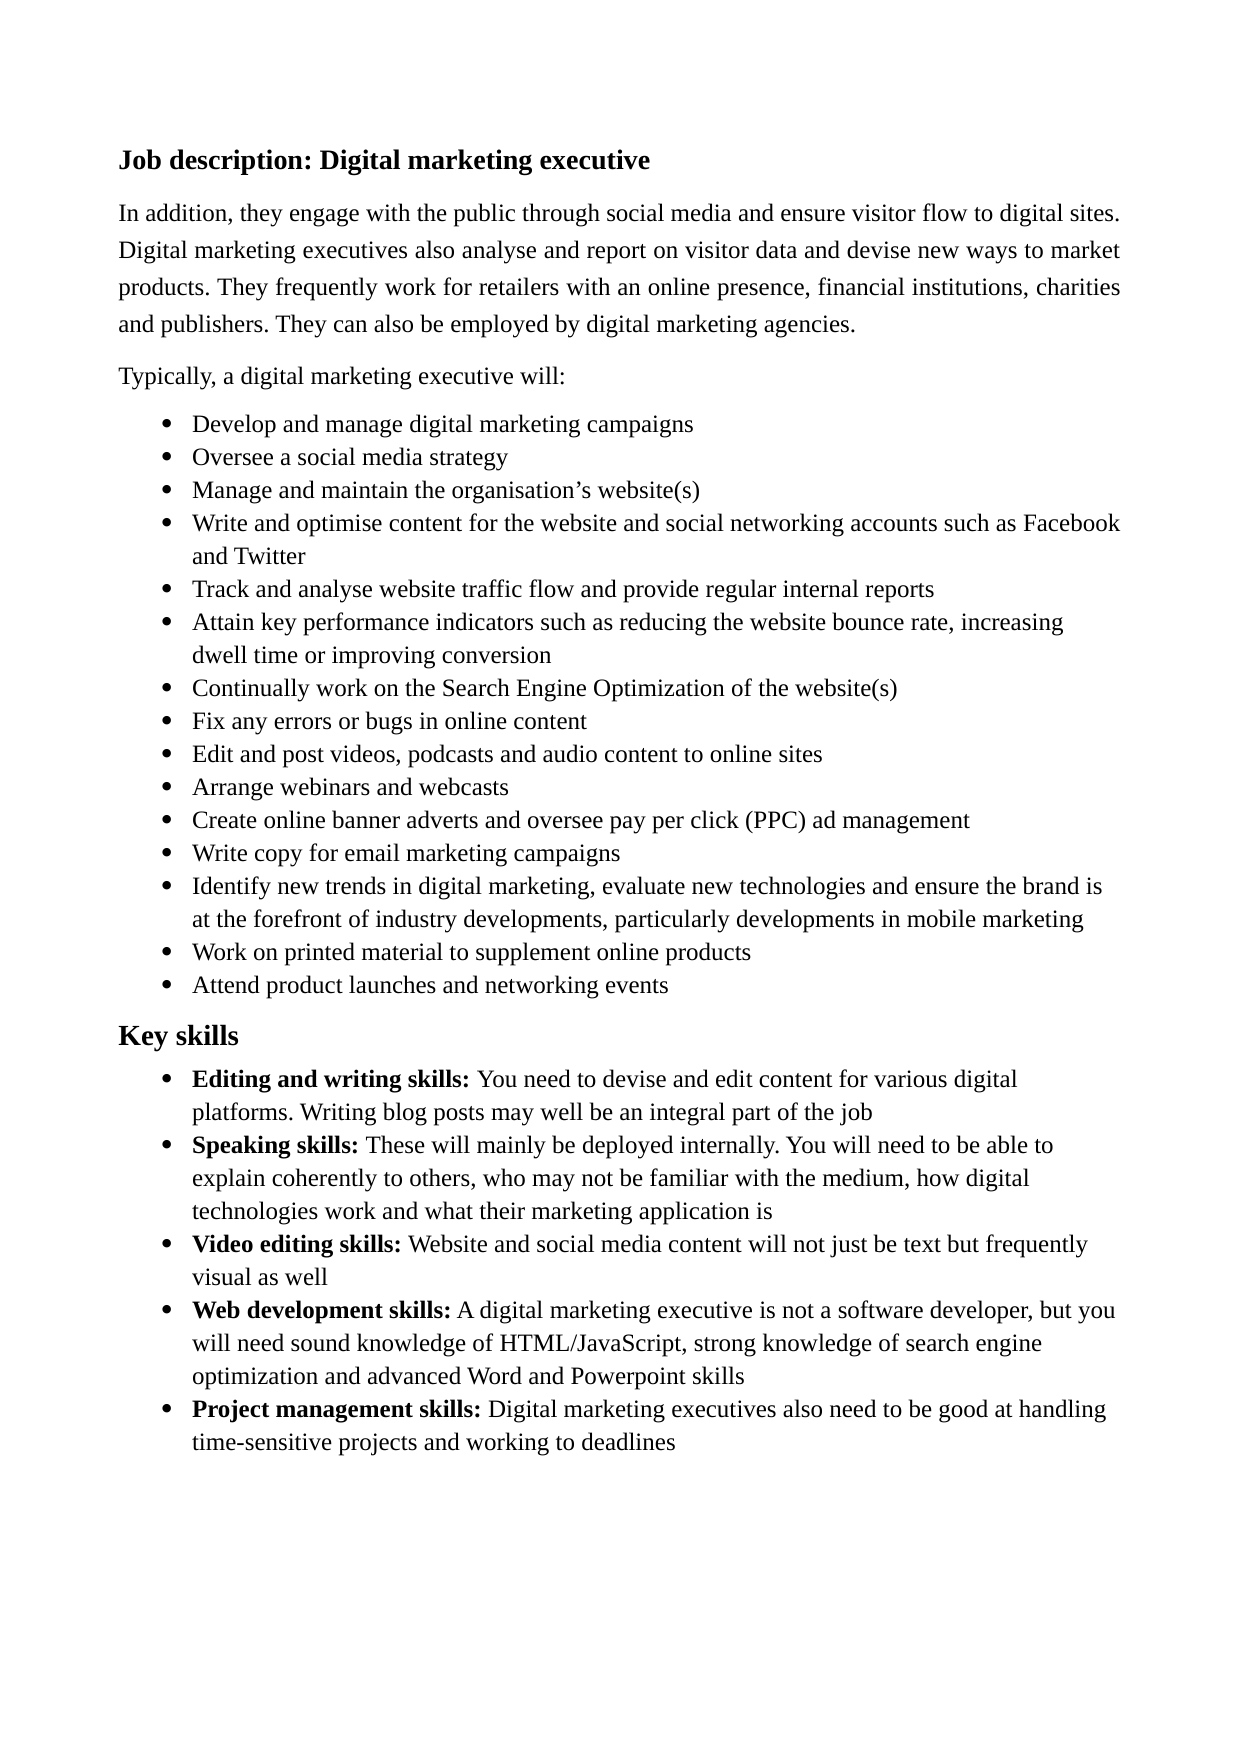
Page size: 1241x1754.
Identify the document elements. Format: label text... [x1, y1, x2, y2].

list Identify new trends in digital marketing, evaluate new technologies and ensure the brand is at the forefront of industry developments, particularly developments in mobile marketing [162, 871, 1122, 933]
list Develop and manage digital marketing campaigns [162, 409, 1122, 438]
list Edit and post videos, podcasts and audio content to online sites [162, 739, 1122, 768]
list Editing and writing skills: You need to devise and edit content for various digital platforms. Writing blog posts may well be an integral part of the job [162, 1064, 1122, 1126]
list Track and analyse website traffic flow and provide regular internal reports [162, 574, 1122, 603]
list Write and optimise content for the website and social networking accounts such as Facebook and Twitter [162, 508, 1122, 570]
list Arrange webinars and webcasts [162, 772, 1122, 801]
list Attend product launches and networking events [162, 970, 1122, 999]
subtitle Job description: Digital marketing executive [118, 143, 1122, 176]
list Write copy for email marketing campaigns [162, 838, 1122, 867]
list Create online banner adverts and oversee pay per click (PPC) ad management [162, 805, 1122, 834]
list Oversee a social media strategy [162, 442, 1122, 471]
list Attain key performance indicators such as reducing the website bounce rate, increasing dwell time or improving conversion [162, 607, 1122, 669]
list Video editing skills: Website and social media content will not just be text but frequently visual as well [162, 1229, 1122, 1291]
text In addition, they engage with the public through social media and ensure visitor flow to digital sites. Digital marketing executives also analyse and report on visitor data and devise new ways to market products. They frequently work for retailers with an online presence, financial institutions, charities and publishers. They can also be employed by digital marketing agencies. [118, 198, 1122, 338]
list Speaking skills: These will mainly be deployed internally. You will need to be able to explain coherently to others, who may not be familiar with the medium, how digital technologies work and what their marketing application is [162, 1130, 1122, 1225]
subtitle Key skills [118, 1018, 1122, 1052]
text Typically, a digital marketing executive will: [118, 361, 1122, 390]
list Project management skills: Digital marketing executives also need to be good at handling time-sensitive projects and working to deadlines [162, 1394, 1122, 1456]
list Manage and maintain the organisation’s website(s) [162, 475, 1122, 504]
list Web development skills: A digital marketing executive is not a software developer, but you will need sound knowledge of HTML/JavaScript, strong knowledge of search engine optimization and advanced Word and Powerpoint skills [162, 1295, 1122, 1390]
list Continually work on the Search Engine Optimization of the website(s) [162, 673, 1122, 702]
list Work on printed material to supplement online products [162, 937, 1122, 966]
list Fix any errors or bugs in online content [162, 706, 1122, 735]
